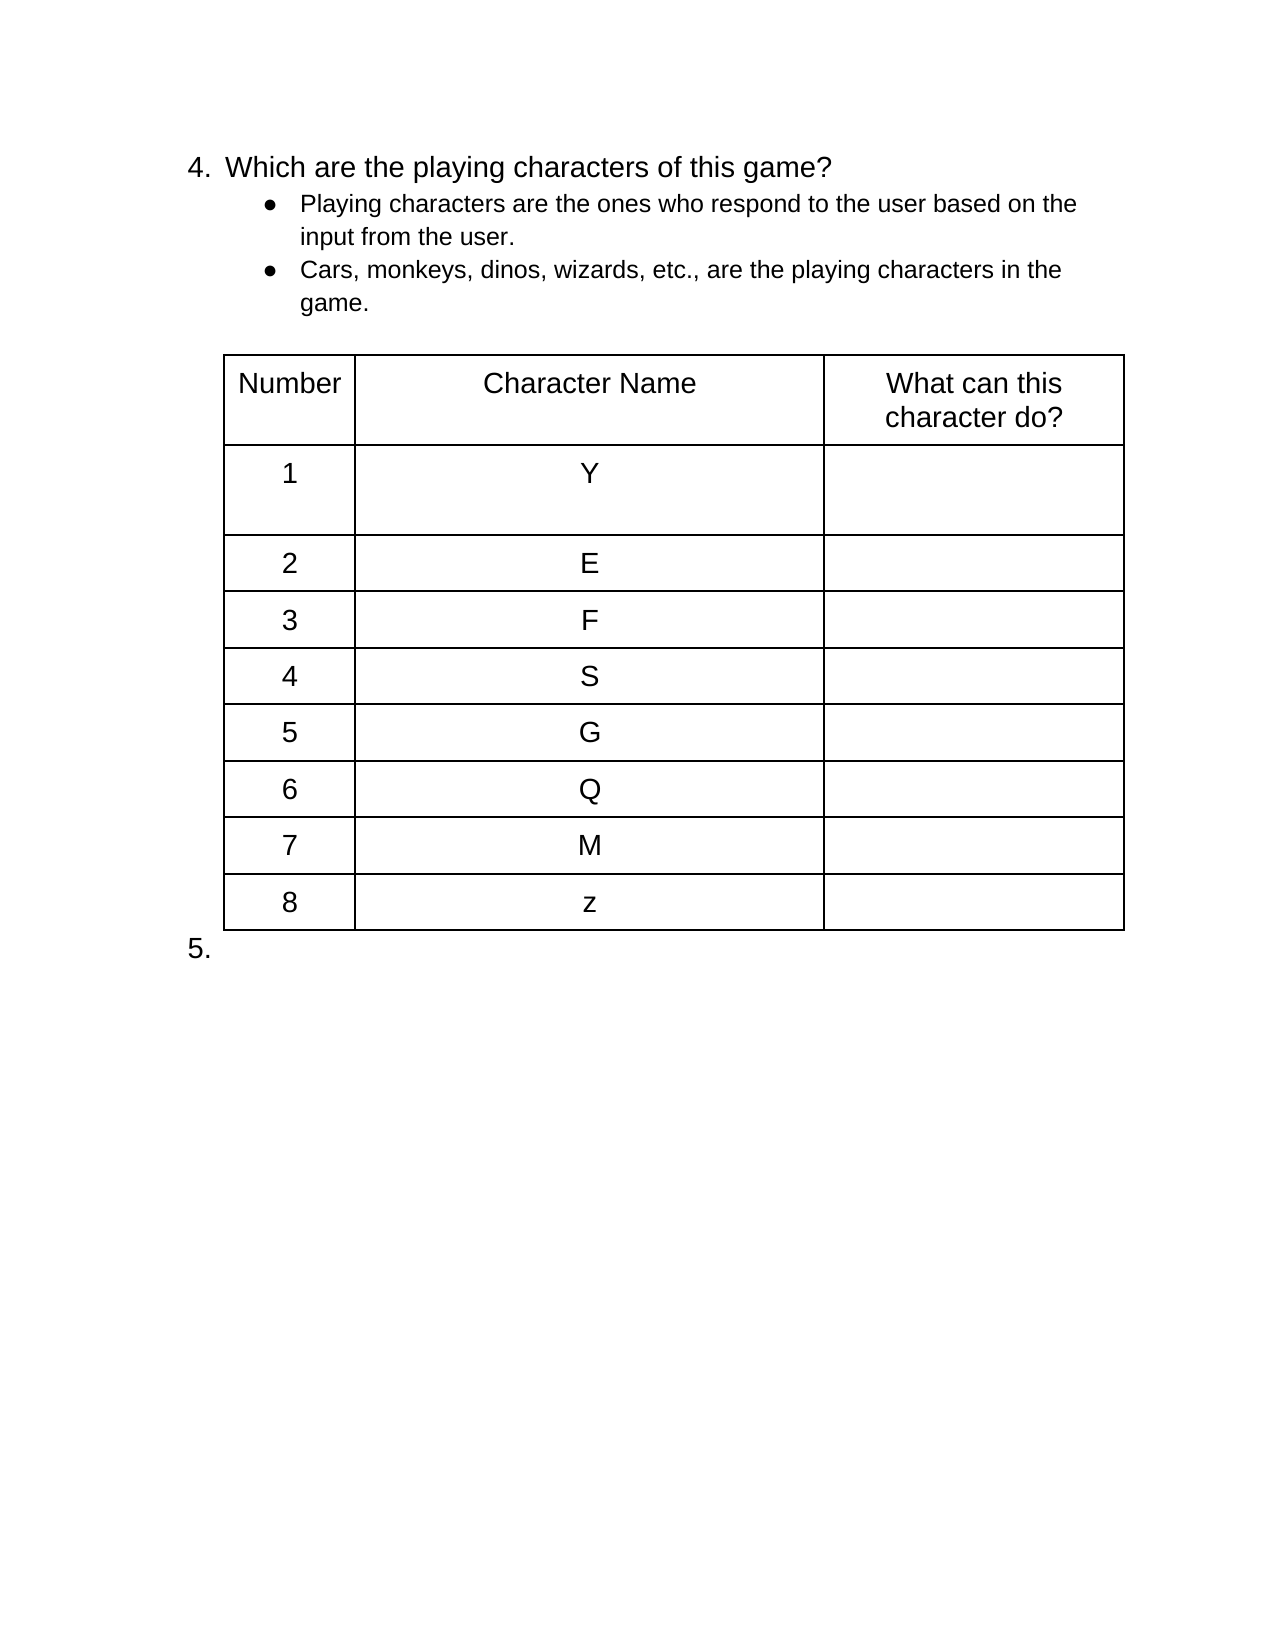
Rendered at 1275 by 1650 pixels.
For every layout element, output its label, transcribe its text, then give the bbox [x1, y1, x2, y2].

table_cell [825, 649, 1123, 703]
table_cell [825, 446, 1123, 534]
table_cell [825, 875, 1123, 929]
table_cell 2 [225, 536, 354, 590]
table_cell [825, 818, 1123, 872]
table_cell 5 [225, 705, 354, 759]
table_cell Y [356, 446, 823, 534]
table_cell 3 [225, 592, 354, 647]
table_cell 6 [225, 762, 354, 816]
list Cars, monkeys, dinos, wizards, etc., are the playing characters in the game. [262, 254, 1125, 316]
table_cell 1 [225, 446, 354, 534]
table_cell 7 [225, 818, 354, 872]
table_cell F [356, 592, 823, 647]
table_cell [825, 536, 1123, 590]
table_header Character Name [356, 356, 823, 444]
table_cell z [356, 875, 823, 929]
table_header Number [225, 356, 354, 444]
table_cell E [356, 536, 823, 590]
table_cell G [356, 705, 823, 759]
list Which are the playing characters of this game? [187, 150, 1125, 183]
table_header What can this character do? [825, 356, 1123, 444]
table_cell [825, 592, 1123, 647]
table_cell 4 [225, 649, 354, 703]
table_cell S [356, 649, 823, 703]
list Playing characters are the ones who respond to the user based on the input from the user. [262, 188, 1125, 250]
table_cell [825, 705, 1123, 759]
table_cell [825, 762, 1123, 816]
table_cell M [356, 818, 823, 872]
table_cell 8 [225, 875, 354, 929]
table_cell Q [356, 762, 823, 816]
